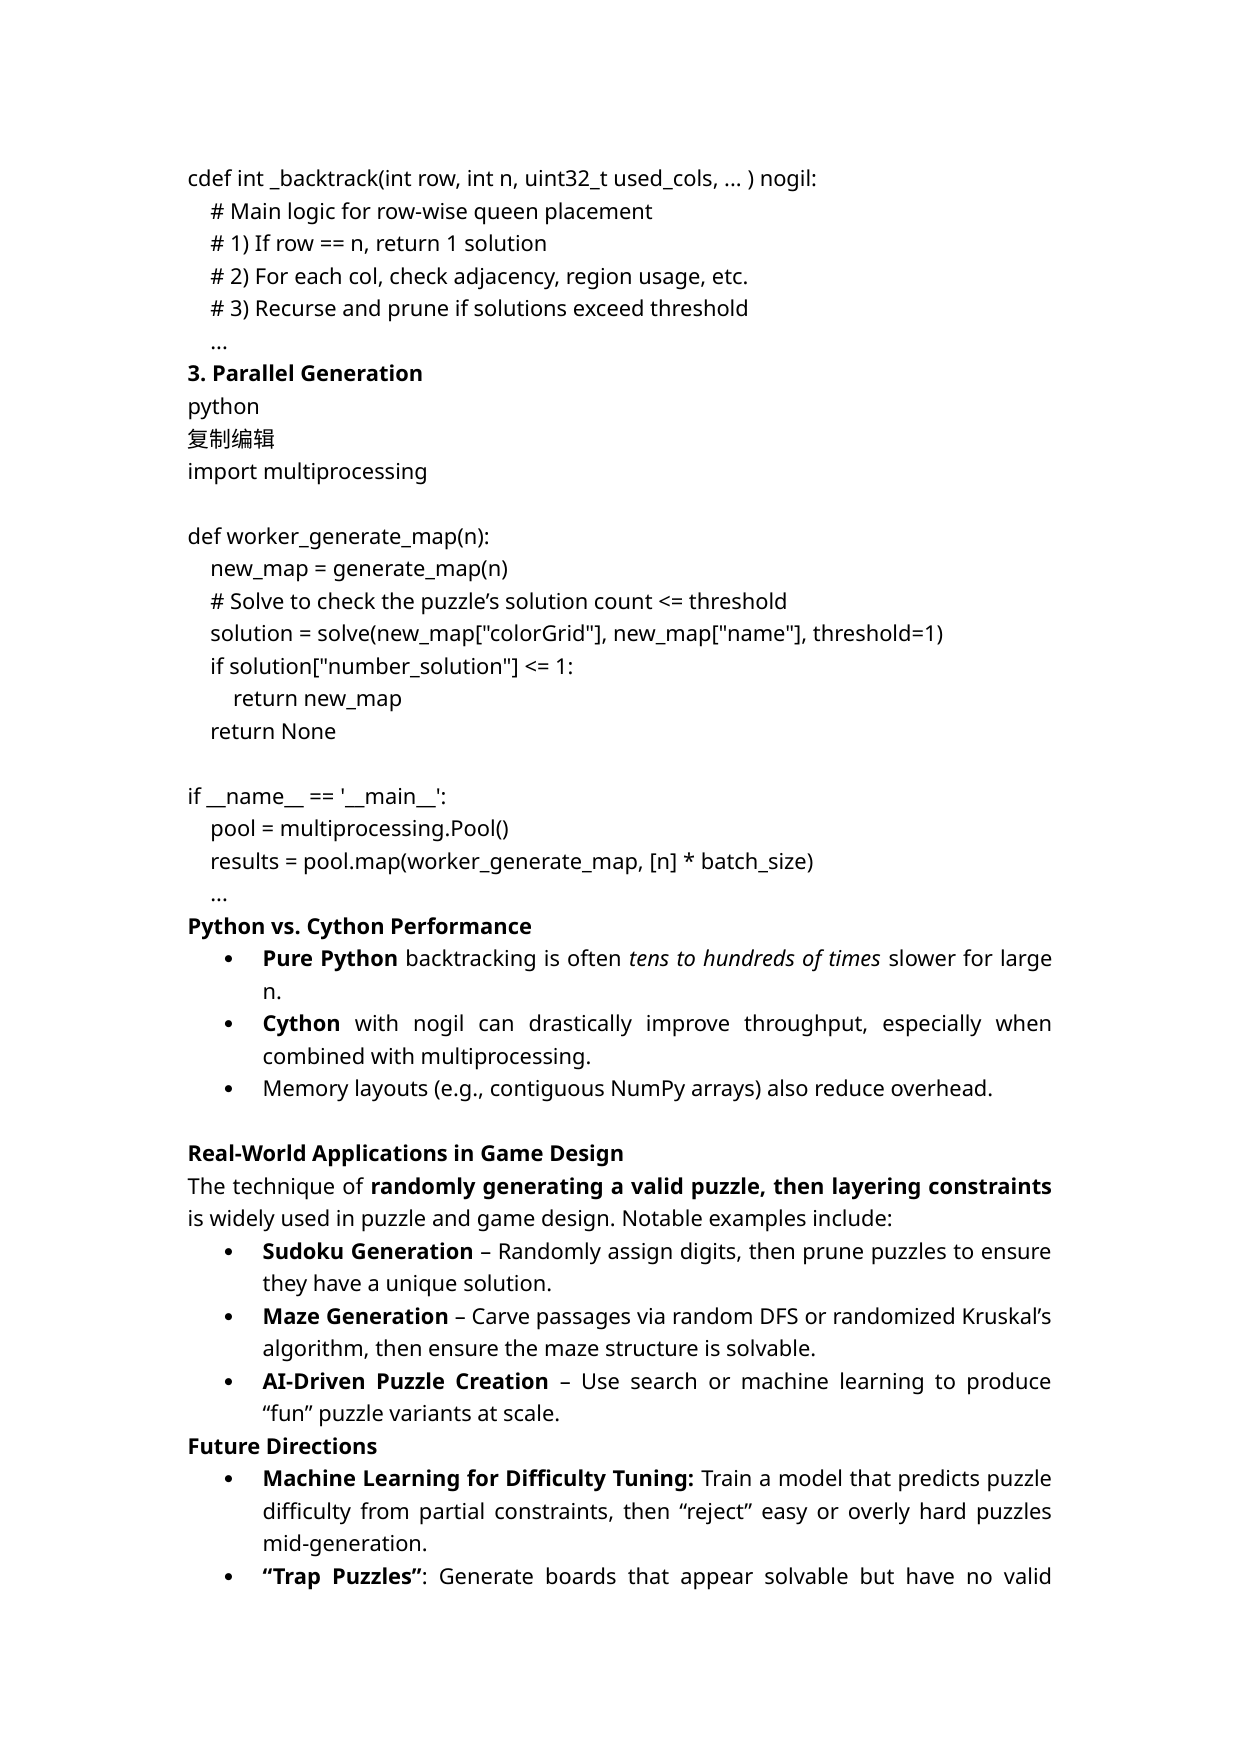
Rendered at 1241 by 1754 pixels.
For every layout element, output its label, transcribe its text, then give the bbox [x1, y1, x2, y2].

text import multiprocessing [187, 454, 1053, 487]
text Python vs. Cython Performance [187, 909, 1053, 942]
text return new_map [187, 682, 1053, 714]
text def worker_generate_map(n): [187, 519, 1053, 552]
text cdef int _backtrack(int row, int n, uint32_t used_cols, ... ) nogil: [187, 162, 1053, 194]
list Maze Generation – Carve passages via random DFS or randomized Kruskal’s algorithm, then ensure the maze structure is solvable. [225, 1299, 1053, 1364]
text results = pool.map(worker_generate_map, [n] * batch_size) [187, 844, 1053, 877]
list Machine Learning for Difficulty Tuning: Train a model that predicts puzzle difficulty from partial constraints, then “reject” easy or overly hard puzzles mid-generation. [225, 1462, 1053, 1559]
text if __name__ == '__main__': [187, 779, 1053, 812]
text return None [187, 714, 1053, 747]
text The technique of randomly generating a valid puzzle, then layering constraints is widely used in puzzle and game design. Notable examples include: [187, 1169, 1053, 1234]
list AI-Driven Puzzle Creation – Use search or machine learning to produce “fun” puzzle variants at scale. [225, 1364, 1053, 1429]
text # 1) If row == n, return 1 solution [187, 227, 1053, 259]
text Real-World Applications in Game Design [187, 1137, 1053, 1169]
list Cython with nogil can drastically improve throughput, especially when combined with multiprocessing. [225, 1007, 1053, 1072]
text # Main logic for row-wise queen placement [187, 194, 1053, 227]
text if solution["number_solution"] <= 1: [187, 649, 1053, 682]
list Sudoku Generation – Randomly assign digits, then prune puzzles to ensure they have a unique solution. [225, 1234, 1053, 1299]
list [225, 1559, 1053, 1592]
text python [187, 389, 1053, 422]
text 复制编辑 [187, 422, 1053, 454]
text solution = solve(new_map["colorGrid"], new_map["name"], threshold=1) [187, 617, 1053, 649]
text ... [187, 877, 1053, 909]
text 3. Parallel Generation [187, 357, 1053, 389]
text Future Directions [187, 1429, 1053, 1462]
list Memory layouts (e.g., contiguous NumPy arrays) also reduce overhead. [225, 1072, 1053, 1104]
text pool = multiprocessing.Pool() [187, 812, 1053, 844]
list Pure Python backtracking is often tens to hundreds of times slower for large n. [225, 942, 1053, 1007]
text # Solve to check the puzzle’s solution count <= threshold [187, 584, 1053, 617]
text ... [187, 324, 1053, 357]
text new_map = generate_map(n) [187, 552, 1053, 584]
text # 3) Recurse and prune if solutions exceed threshold [187, 292, 1053, 324]
text # 2) For each col, check adjacency, region usage, etc. [187, 259, 1053, 292]
